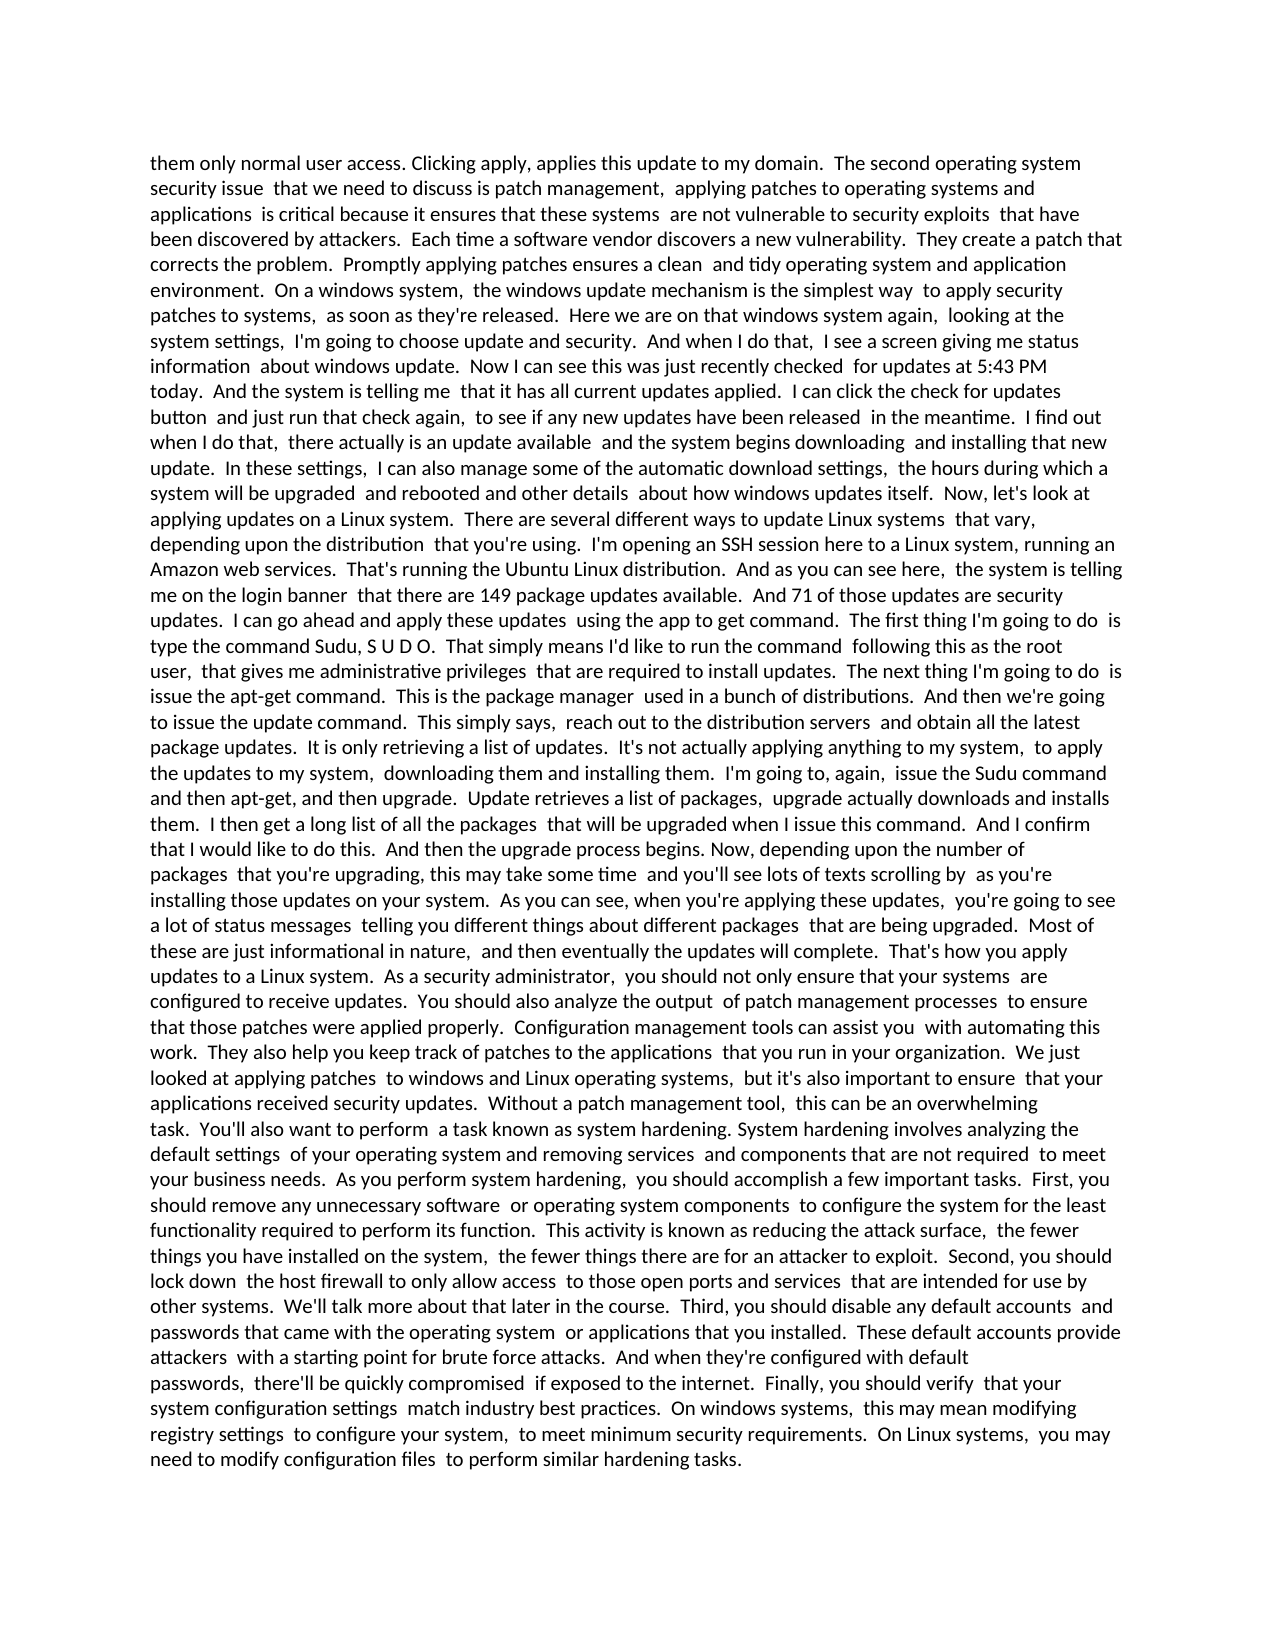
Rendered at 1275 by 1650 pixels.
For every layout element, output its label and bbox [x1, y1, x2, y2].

text [150, 150, 1125, 1472]
